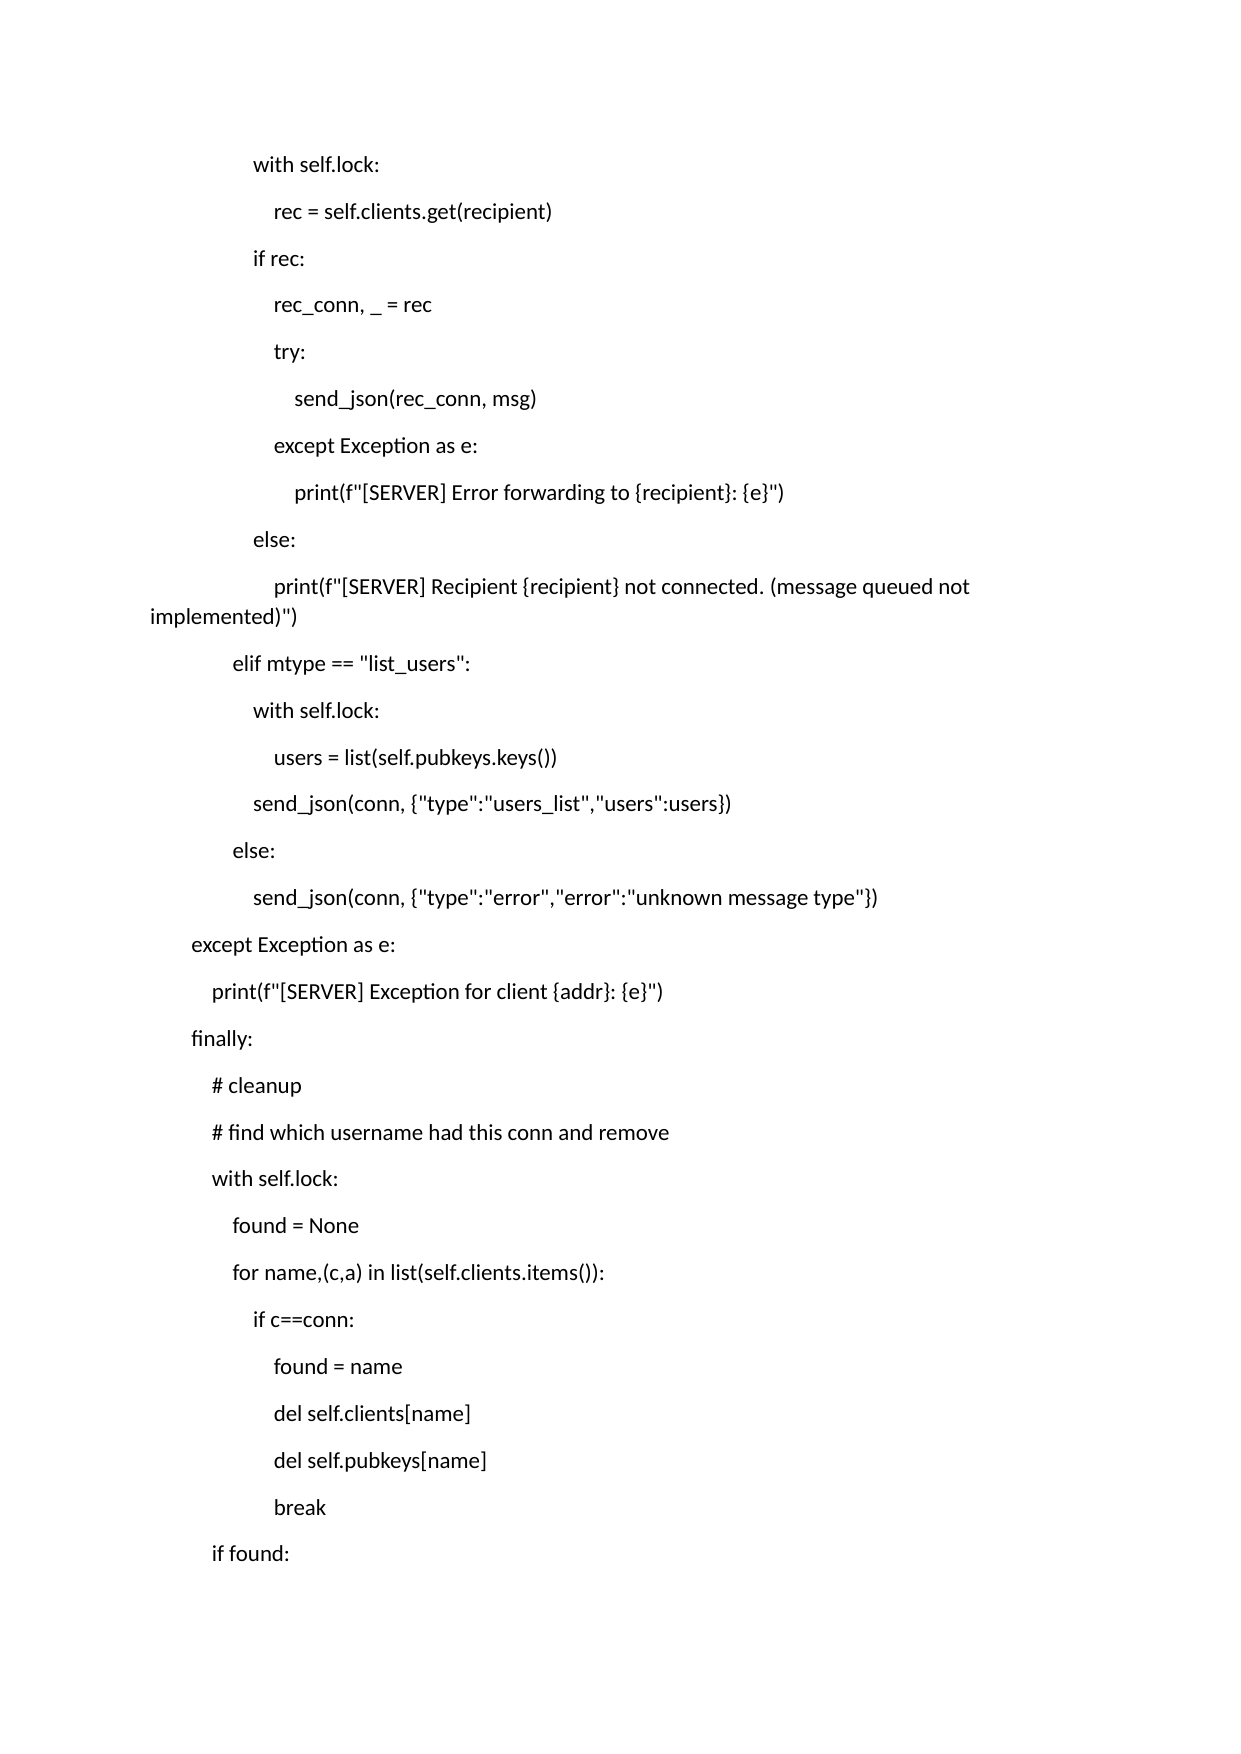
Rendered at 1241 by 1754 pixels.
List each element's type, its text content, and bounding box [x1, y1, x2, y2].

text with self.lock: [150, 1164, 1090, 1193]
text else: [150, 525, 1090, 553]
text # find which username had this conn and remove [150, 1118, 1090, 1146]
text break [150, 1493, 1090, 1521]
text rec = self.clients.get(recipient) [150, 197, 1090, 225]
text found = name [150, 1352, 1090, 1380]
text finally: [150, 1024, 1090, 1052]
text print(f"[SERVER] Error forwarding to {recipient}: {e}") [150, 478, 1090, 506]
text if c==conn: [150, 1305, 1090, 1333]
text users = list(self.pubkeys.keys()) [150, 743, 1090, 771]
text del self.pubkeys[name] [150, 1446, 1090, 1474]
text except Exception as e: [150, 431, 1090, 459]
text try: [150, 337, 1090, 366]
text send_json(conn, {"type":"error","error":"unknown message type"}) [150, 883, 1090, 911]
text elif mtype == "list_users": [150, 649, 1090, 677]
text send_json(rec_conn, msg) [150, 384, 1090, 412]
text print(f"[SERVER] Exception for client {addr}: {e}") [150, 977, 1090, 1005]
text else: [150, 836, 1090, 864]
text except Exception as e: [150, 930, 1090, 958]
text for name,(c,a) in list(self.clients.items()): [150, 1258, 1090, 1286]
text # cleanup [150, 1071, 1090, 1099]
text if rec: [150, 244, 1090, 272]
text rec_conn, _ = rec [150, 291, 1090, 319]
text if found: [150, 1539, 1090, 1568]
text print(f"[SERVER] Recipient {recipient} not connected. (message queued not implemented)") [150, 572, 1090, 630]
text del self.clients[name] [150, 1399, 1090, 1427]
text with self.lock: [150, 696, 1090, 724]
text send_json(conn, {"type":"users_list","users":users}) [150, 789, 1090, 818]
text with self.lock: [150, 150, 1090, 178]
text found = None [150, 1211, 1090, 1239]
